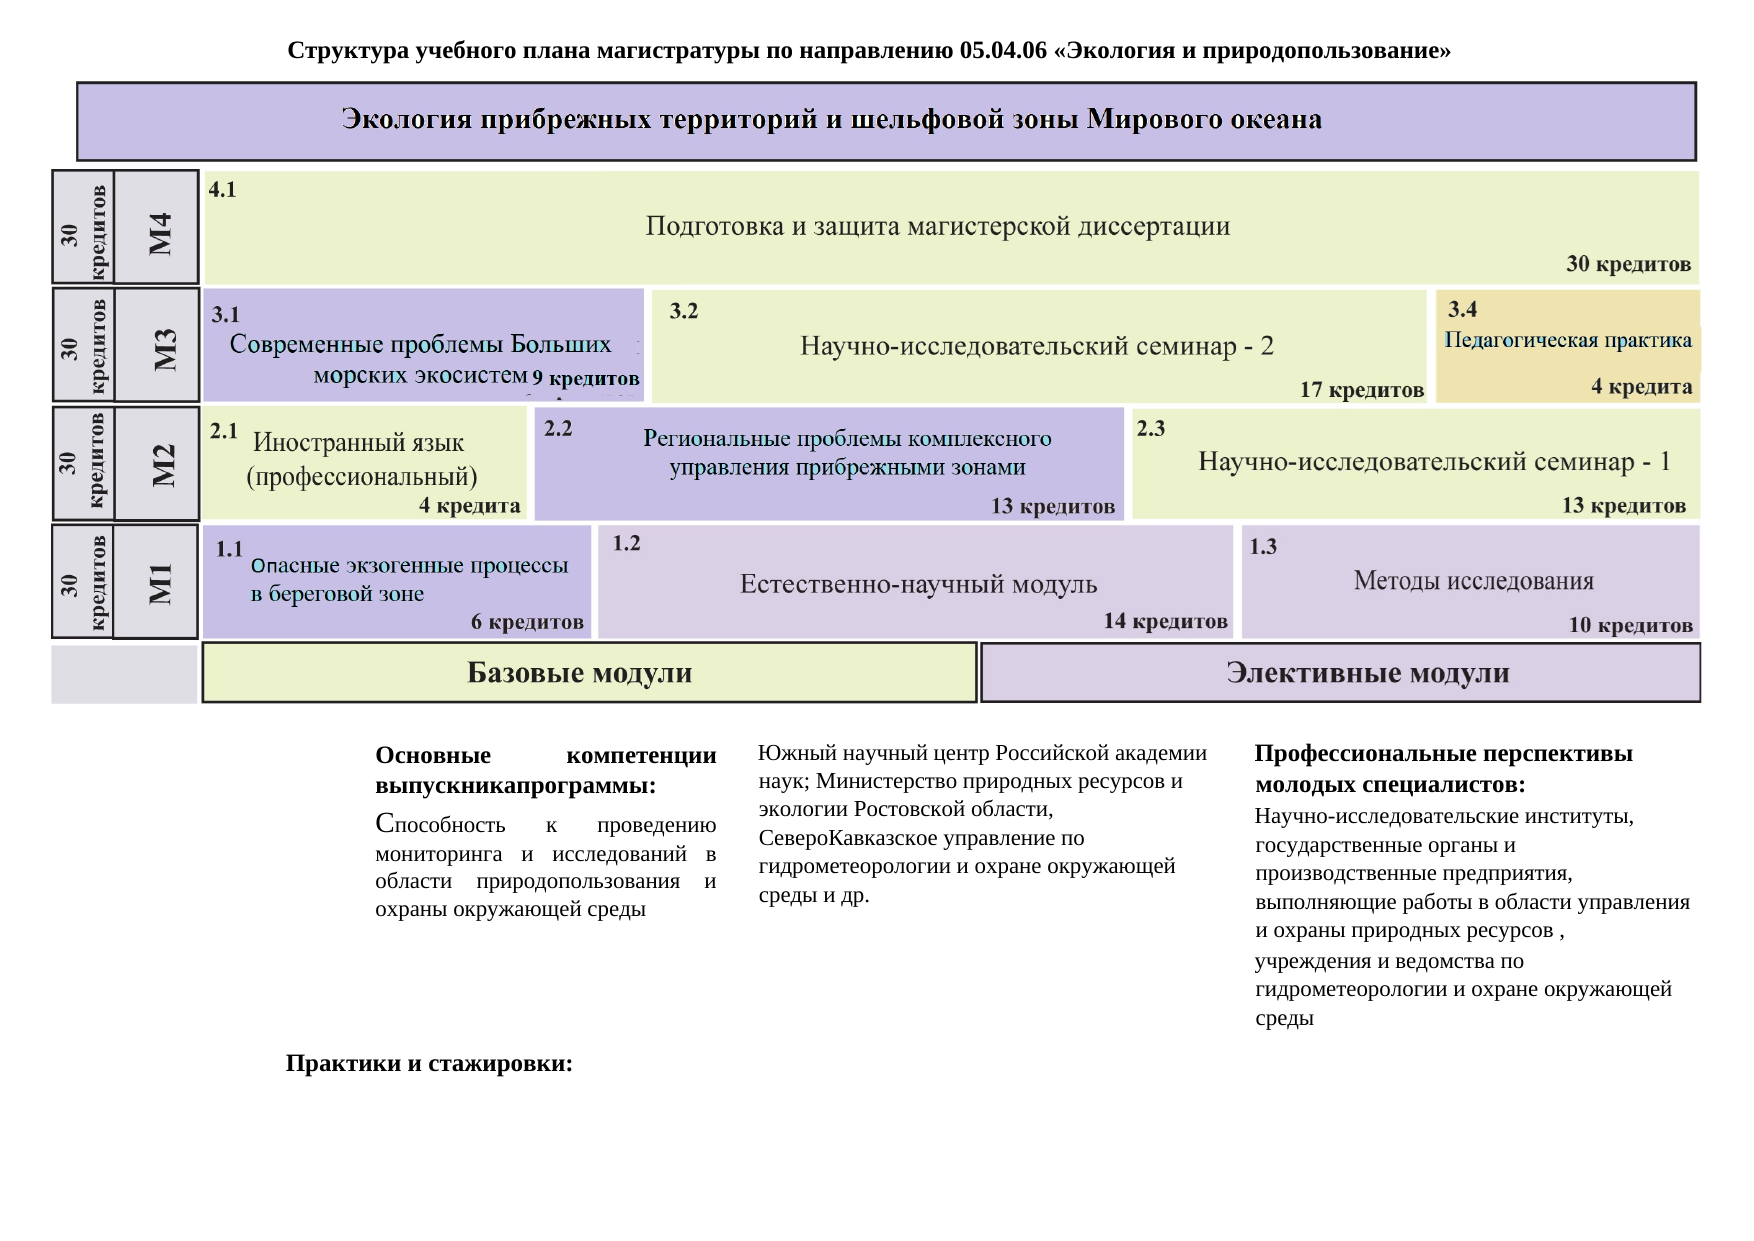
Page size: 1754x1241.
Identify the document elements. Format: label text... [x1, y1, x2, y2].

picture [51, 81, 1702, 704]
text Структура учебного плана магистратуры по направлению 05.04.06 «Экология и природопользование» [287, 35, 1701, 64]
text Способность к проведению мониторинга и исследований в области природопользования и охраны окружающей среды [375, 805, 717, 921]
text Основные компетенции выпускникапрограммы: [375, 740, 717, 799]
text учреждения и ведомства по гидрометеорологии и охране окружающей среды [1254, 947, 1702, 1030]
text Профессиональные перспективы молодых специалистов: [1254, 738, 1702, 798]
text Практики и стажировки: [286, 1048, 723, 1076]
text Южный научный центр Российской академии наук; Министерство природных ресурсов и экологии Ростовской области, СевероКавказское управление по гидрометеорологии и охране окружающей среды и др. [758, 738, 1237, 907]
text Научно-исследовательские институты, государственные органы и производственные предприятия, выполняющие работы в области управления и охраны природных ресурсов , [1254, 803, 1702, 943]
